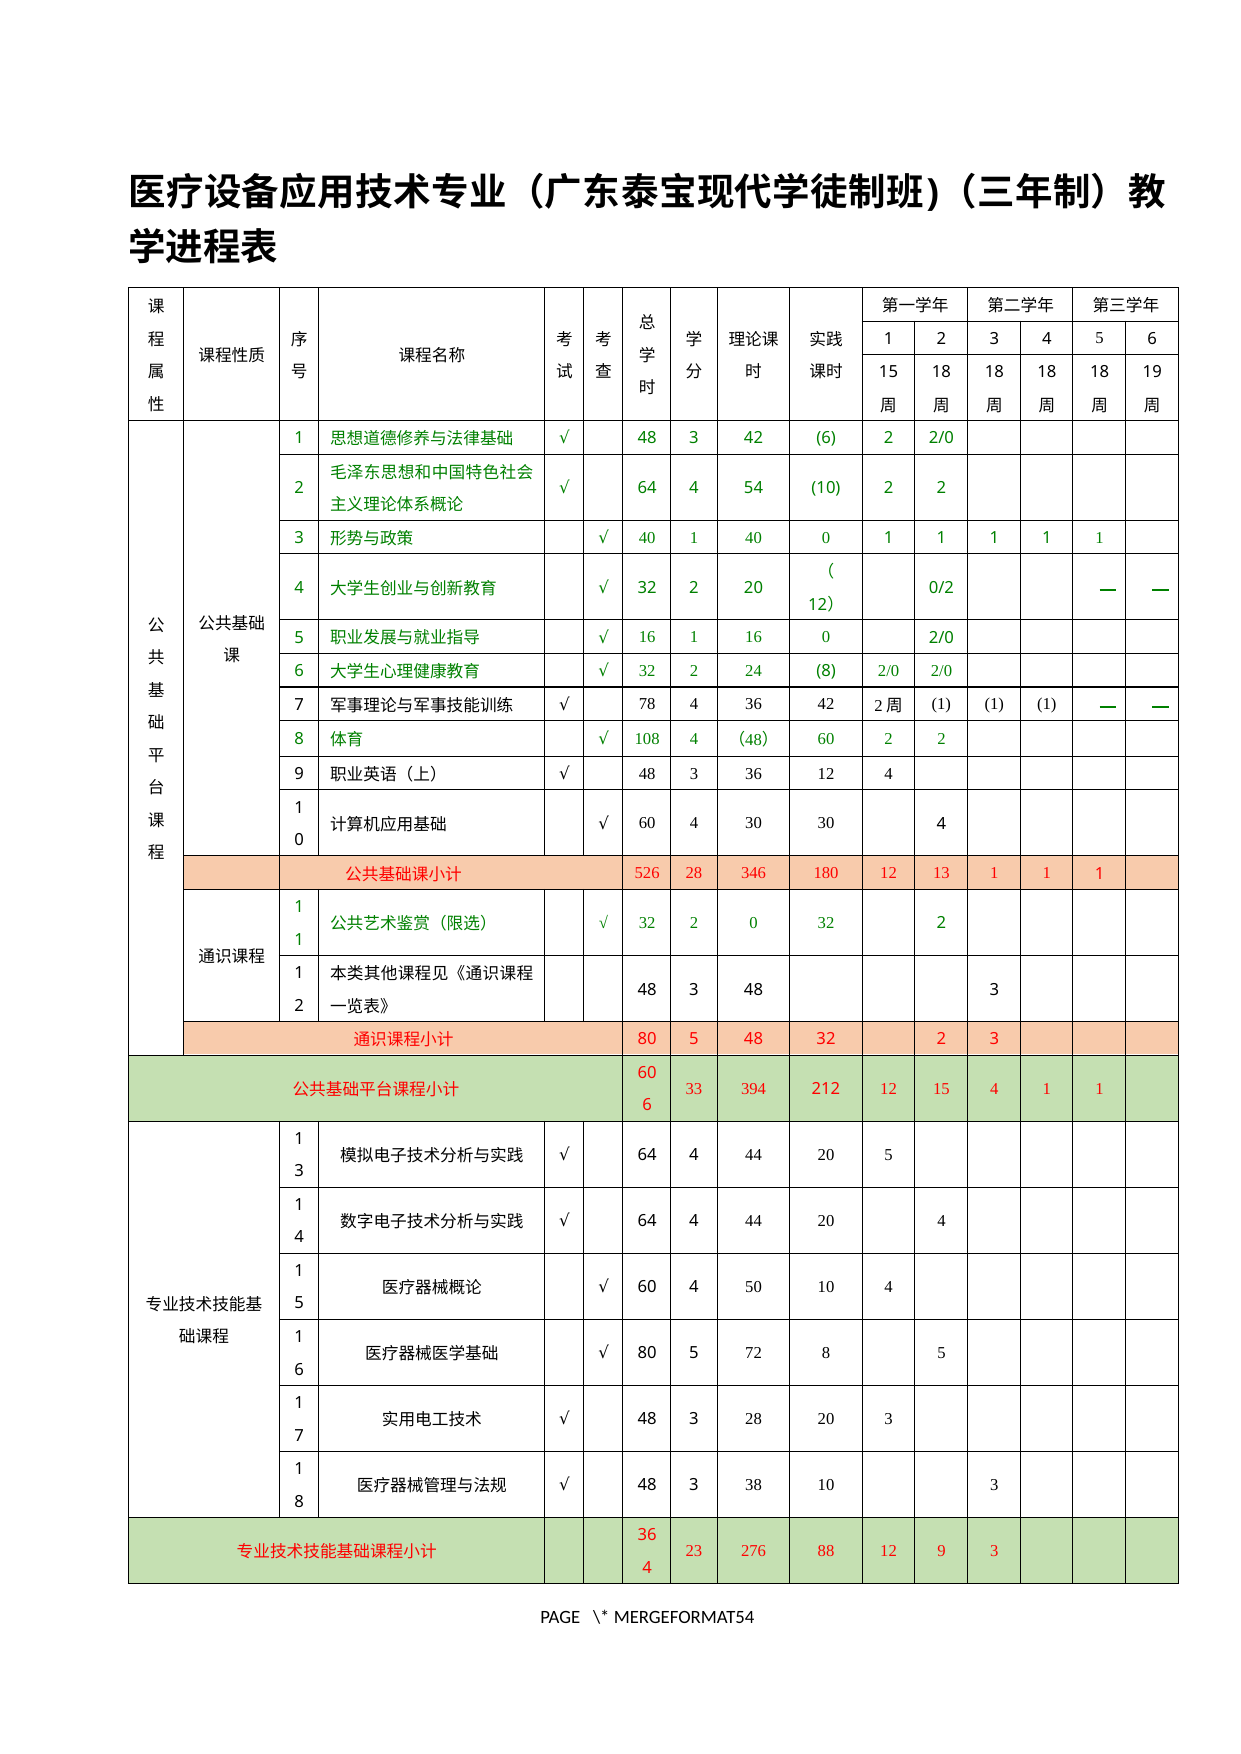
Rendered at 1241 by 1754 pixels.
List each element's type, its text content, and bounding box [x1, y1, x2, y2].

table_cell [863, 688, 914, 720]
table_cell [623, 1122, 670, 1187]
subtitle 医疗设备应用技术专业（广东泰宝现代学徒制班)（三年制）教学进程表 [128, 162, 1167, 271]
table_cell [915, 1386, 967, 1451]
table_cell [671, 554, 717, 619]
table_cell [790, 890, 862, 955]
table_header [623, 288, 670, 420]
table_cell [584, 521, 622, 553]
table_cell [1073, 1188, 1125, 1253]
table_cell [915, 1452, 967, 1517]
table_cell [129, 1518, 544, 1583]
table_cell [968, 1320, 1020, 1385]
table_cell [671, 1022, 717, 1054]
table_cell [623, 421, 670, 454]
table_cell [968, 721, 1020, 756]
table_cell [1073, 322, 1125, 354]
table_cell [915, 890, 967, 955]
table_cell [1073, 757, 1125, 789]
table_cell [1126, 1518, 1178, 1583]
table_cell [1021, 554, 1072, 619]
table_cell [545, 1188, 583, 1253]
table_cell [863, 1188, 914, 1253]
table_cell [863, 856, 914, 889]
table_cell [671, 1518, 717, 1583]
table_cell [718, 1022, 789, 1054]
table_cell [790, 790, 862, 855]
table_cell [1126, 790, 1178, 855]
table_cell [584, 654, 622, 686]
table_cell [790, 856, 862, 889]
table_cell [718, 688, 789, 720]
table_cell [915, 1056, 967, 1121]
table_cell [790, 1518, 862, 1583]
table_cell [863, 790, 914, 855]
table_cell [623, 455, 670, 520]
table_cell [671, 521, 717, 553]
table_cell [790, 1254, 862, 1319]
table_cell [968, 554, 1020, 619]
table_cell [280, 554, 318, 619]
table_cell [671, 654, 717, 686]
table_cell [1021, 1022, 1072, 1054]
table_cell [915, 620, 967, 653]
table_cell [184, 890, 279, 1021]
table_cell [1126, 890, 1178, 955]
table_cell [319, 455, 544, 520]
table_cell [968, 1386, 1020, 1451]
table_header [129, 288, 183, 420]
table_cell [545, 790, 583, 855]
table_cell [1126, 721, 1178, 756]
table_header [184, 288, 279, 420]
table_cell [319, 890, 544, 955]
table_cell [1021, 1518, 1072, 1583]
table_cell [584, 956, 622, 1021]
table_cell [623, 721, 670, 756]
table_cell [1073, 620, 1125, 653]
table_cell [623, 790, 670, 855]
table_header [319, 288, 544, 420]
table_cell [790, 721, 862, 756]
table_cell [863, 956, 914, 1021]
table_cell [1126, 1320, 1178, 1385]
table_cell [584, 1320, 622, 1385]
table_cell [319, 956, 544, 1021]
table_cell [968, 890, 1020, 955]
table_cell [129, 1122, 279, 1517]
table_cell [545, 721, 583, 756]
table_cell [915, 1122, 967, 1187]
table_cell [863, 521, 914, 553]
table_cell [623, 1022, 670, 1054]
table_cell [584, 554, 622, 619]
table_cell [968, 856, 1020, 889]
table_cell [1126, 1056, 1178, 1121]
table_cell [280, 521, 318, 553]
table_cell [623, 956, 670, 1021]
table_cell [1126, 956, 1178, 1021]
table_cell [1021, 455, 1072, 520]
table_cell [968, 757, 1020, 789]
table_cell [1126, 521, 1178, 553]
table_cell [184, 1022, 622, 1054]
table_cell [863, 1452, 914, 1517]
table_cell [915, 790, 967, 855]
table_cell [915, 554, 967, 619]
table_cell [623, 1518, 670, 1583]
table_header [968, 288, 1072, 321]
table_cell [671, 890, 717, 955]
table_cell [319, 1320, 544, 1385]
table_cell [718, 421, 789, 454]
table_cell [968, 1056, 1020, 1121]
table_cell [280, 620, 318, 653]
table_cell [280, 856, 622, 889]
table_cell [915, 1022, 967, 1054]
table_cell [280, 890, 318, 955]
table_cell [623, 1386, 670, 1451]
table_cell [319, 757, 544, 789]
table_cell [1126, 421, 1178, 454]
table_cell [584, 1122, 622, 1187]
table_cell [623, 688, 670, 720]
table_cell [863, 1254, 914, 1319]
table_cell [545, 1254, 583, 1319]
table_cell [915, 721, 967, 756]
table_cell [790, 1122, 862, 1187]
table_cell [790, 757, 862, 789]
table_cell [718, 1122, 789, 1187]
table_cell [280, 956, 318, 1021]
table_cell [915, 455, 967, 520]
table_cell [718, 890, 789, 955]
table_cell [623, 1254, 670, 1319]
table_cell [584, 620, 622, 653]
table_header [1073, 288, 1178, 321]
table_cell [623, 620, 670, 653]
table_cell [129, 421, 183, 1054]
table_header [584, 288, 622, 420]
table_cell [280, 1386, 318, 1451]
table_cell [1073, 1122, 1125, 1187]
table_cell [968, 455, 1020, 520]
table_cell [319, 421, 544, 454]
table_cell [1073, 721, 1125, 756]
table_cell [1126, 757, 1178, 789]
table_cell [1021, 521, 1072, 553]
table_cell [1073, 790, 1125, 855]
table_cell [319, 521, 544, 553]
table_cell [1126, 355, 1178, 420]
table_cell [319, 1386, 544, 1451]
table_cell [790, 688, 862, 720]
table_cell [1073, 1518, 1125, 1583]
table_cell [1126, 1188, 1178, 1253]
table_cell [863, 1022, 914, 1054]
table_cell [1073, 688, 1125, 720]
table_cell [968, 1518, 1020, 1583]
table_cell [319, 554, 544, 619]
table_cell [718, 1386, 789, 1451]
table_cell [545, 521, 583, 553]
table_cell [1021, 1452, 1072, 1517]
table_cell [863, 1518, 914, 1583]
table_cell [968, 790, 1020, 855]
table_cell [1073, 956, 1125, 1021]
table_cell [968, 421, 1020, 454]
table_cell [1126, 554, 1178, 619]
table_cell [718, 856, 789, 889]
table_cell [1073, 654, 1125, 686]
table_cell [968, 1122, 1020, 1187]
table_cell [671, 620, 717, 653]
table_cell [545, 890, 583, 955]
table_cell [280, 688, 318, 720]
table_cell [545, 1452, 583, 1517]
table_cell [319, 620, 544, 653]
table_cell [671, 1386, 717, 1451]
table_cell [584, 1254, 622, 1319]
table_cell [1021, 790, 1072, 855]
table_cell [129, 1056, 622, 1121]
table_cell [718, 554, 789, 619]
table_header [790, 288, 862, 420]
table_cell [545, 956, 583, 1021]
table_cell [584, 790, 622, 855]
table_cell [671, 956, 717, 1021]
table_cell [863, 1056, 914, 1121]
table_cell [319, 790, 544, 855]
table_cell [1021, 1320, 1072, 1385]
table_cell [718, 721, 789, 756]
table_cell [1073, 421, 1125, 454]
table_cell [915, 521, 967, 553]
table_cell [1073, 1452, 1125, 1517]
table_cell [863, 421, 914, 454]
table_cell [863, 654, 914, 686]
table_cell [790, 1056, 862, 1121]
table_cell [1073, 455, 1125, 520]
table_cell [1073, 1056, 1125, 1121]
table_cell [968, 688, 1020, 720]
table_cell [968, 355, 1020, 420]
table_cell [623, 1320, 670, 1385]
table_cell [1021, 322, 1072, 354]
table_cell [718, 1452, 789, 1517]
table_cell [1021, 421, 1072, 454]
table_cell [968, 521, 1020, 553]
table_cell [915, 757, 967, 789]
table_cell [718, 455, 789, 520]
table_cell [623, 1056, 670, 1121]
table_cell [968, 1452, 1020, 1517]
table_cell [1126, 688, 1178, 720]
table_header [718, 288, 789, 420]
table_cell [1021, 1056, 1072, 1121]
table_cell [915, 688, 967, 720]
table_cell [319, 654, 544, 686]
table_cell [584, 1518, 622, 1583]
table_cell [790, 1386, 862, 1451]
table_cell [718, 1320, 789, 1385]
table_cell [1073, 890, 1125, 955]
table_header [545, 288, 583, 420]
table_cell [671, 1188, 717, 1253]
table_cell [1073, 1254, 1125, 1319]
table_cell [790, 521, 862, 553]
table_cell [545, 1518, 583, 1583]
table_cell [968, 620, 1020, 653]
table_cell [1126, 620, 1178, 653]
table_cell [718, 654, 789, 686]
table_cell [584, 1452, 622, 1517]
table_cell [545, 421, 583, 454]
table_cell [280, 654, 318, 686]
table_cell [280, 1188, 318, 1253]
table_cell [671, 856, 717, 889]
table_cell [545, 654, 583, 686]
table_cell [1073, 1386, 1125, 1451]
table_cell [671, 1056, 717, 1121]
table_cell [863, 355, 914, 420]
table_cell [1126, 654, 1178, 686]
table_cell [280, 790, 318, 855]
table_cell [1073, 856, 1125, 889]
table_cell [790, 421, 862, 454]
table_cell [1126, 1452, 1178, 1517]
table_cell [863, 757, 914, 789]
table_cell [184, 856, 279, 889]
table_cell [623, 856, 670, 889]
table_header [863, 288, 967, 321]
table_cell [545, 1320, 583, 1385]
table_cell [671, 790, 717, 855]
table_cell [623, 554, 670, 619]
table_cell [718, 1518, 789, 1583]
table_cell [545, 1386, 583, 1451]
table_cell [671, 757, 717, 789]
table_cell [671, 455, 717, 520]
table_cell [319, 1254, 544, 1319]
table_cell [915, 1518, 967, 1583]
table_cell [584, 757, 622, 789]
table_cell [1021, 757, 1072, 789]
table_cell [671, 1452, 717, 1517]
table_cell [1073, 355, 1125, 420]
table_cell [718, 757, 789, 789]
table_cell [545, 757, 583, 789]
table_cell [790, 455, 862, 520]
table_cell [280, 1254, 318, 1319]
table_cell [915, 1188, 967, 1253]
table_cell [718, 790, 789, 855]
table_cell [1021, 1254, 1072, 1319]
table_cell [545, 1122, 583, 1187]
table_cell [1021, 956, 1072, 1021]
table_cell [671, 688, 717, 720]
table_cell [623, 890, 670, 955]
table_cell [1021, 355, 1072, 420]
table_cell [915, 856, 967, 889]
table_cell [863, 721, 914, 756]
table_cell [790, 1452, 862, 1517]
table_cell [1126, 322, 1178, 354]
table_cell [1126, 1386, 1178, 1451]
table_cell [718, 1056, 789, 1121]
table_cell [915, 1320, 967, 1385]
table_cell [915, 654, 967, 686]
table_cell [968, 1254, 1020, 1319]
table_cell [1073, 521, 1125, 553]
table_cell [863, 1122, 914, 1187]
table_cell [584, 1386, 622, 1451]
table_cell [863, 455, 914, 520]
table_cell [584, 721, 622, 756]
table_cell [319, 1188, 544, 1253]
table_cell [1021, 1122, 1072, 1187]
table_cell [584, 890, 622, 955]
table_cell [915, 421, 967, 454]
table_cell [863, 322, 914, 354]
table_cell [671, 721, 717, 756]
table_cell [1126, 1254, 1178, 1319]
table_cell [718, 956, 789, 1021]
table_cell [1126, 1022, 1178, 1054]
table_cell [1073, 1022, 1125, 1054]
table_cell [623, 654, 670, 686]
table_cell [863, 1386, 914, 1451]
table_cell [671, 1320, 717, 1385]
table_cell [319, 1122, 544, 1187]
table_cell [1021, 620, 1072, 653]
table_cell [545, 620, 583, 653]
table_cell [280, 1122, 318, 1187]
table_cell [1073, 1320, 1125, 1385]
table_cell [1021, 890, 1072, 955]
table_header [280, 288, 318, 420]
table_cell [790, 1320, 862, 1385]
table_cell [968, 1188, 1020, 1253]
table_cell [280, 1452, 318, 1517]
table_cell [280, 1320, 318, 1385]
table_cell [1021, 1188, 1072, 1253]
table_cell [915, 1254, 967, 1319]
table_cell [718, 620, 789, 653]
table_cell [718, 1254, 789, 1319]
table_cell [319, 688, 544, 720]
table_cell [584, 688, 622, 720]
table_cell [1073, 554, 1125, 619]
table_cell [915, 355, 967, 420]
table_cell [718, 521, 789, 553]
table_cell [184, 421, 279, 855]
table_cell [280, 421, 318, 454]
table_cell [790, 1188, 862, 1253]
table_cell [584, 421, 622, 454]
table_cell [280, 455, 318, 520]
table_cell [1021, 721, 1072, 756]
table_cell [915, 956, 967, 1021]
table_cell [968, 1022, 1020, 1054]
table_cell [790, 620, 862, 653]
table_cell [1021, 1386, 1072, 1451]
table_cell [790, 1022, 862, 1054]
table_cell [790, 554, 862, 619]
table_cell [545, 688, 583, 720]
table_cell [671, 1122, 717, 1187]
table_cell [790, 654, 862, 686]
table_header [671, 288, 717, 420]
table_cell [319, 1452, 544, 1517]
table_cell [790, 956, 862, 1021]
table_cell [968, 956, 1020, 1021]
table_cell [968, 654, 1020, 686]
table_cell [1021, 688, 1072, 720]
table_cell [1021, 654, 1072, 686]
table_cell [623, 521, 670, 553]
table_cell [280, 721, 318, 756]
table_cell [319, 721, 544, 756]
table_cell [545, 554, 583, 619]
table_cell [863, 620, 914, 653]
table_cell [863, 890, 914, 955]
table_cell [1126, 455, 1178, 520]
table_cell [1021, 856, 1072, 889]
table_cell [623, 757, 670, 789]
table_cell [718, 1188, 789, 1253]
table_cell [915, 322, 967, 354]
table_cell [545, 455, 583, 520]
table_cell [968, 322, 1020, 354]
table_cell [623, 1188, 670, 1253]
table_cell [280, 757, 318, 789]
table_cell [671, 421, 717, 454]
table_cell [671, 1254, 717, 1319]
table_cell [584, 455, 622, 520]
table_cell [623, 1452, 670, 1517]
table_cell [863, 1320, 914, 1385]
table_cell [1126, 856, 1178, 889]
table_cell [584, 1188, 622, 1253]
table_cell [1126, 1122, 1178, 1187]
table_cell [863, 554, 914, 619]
